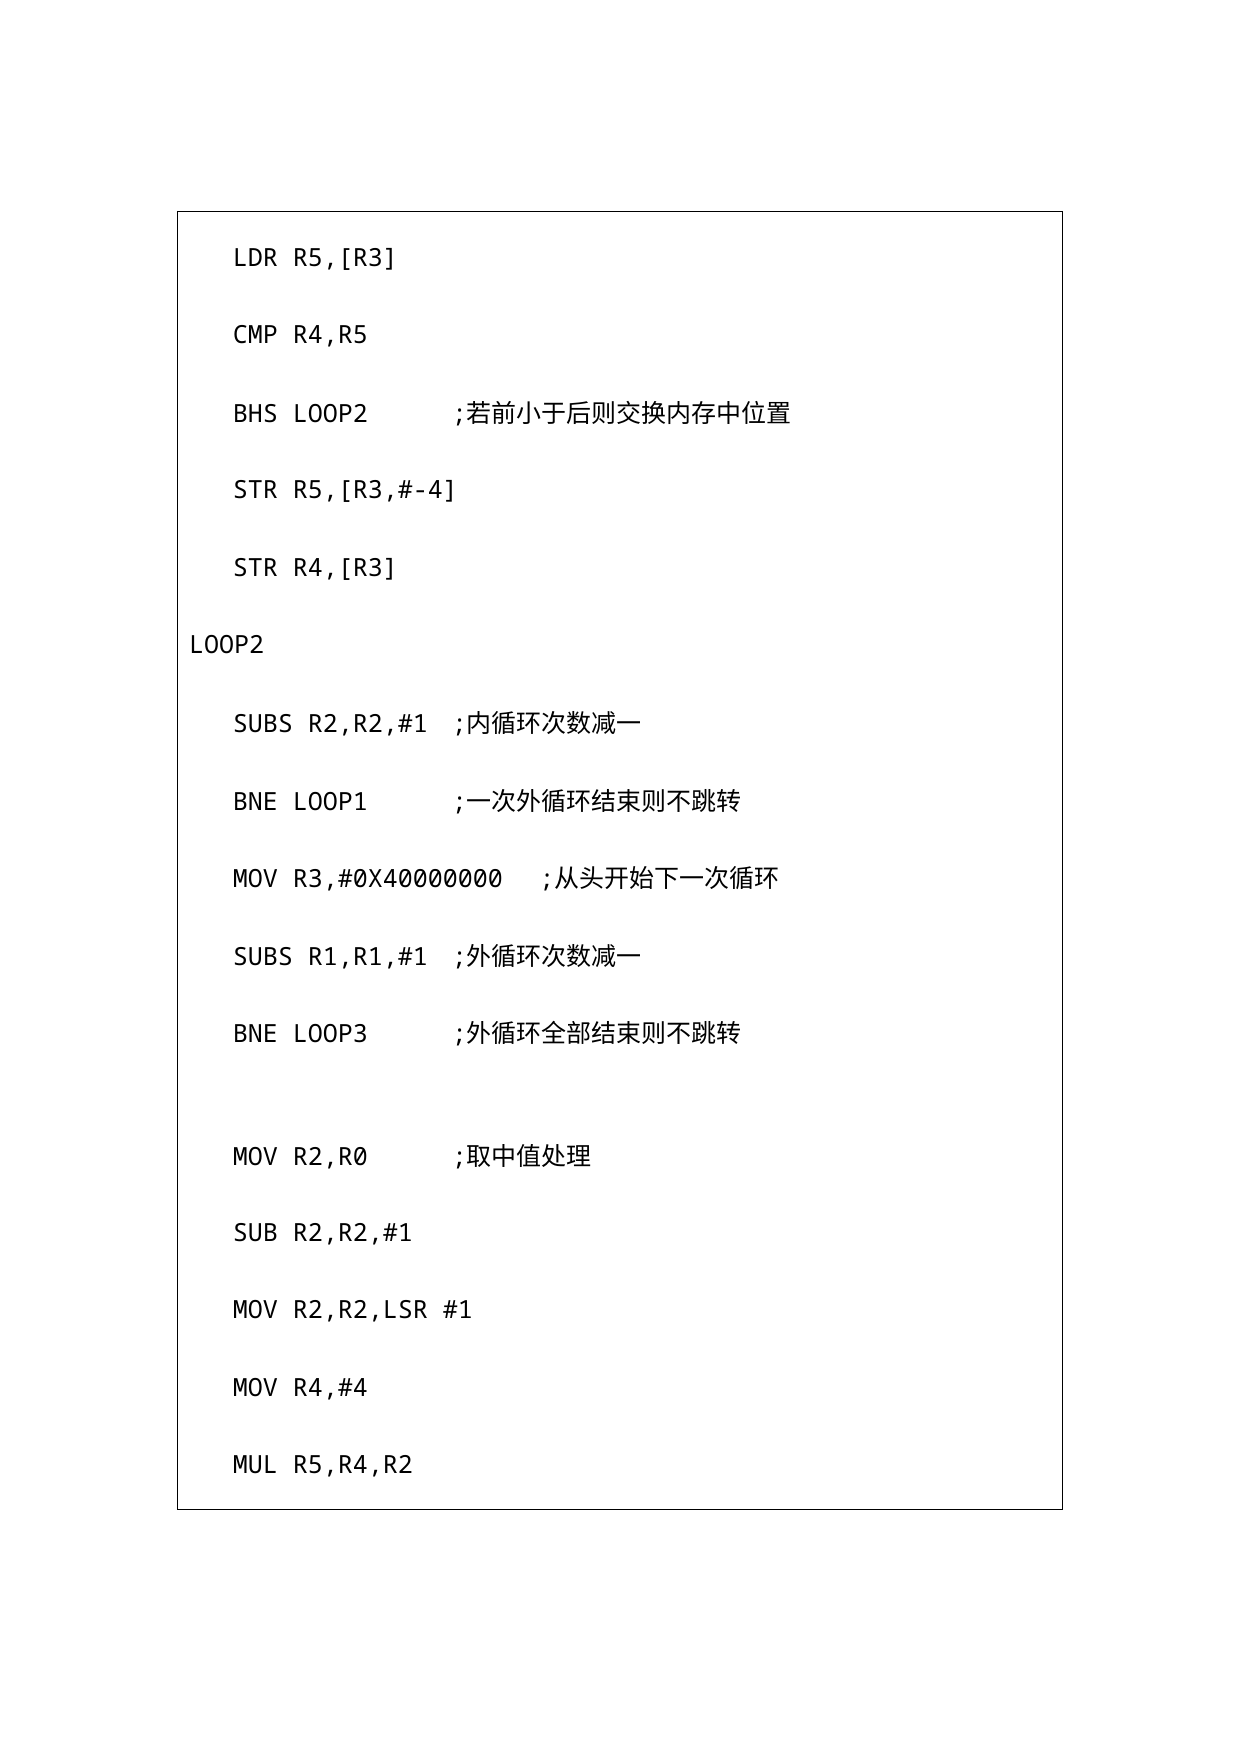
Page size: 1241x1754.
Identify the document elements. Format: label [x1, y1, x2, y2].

table_header [178, 212, 1062, 1509]
